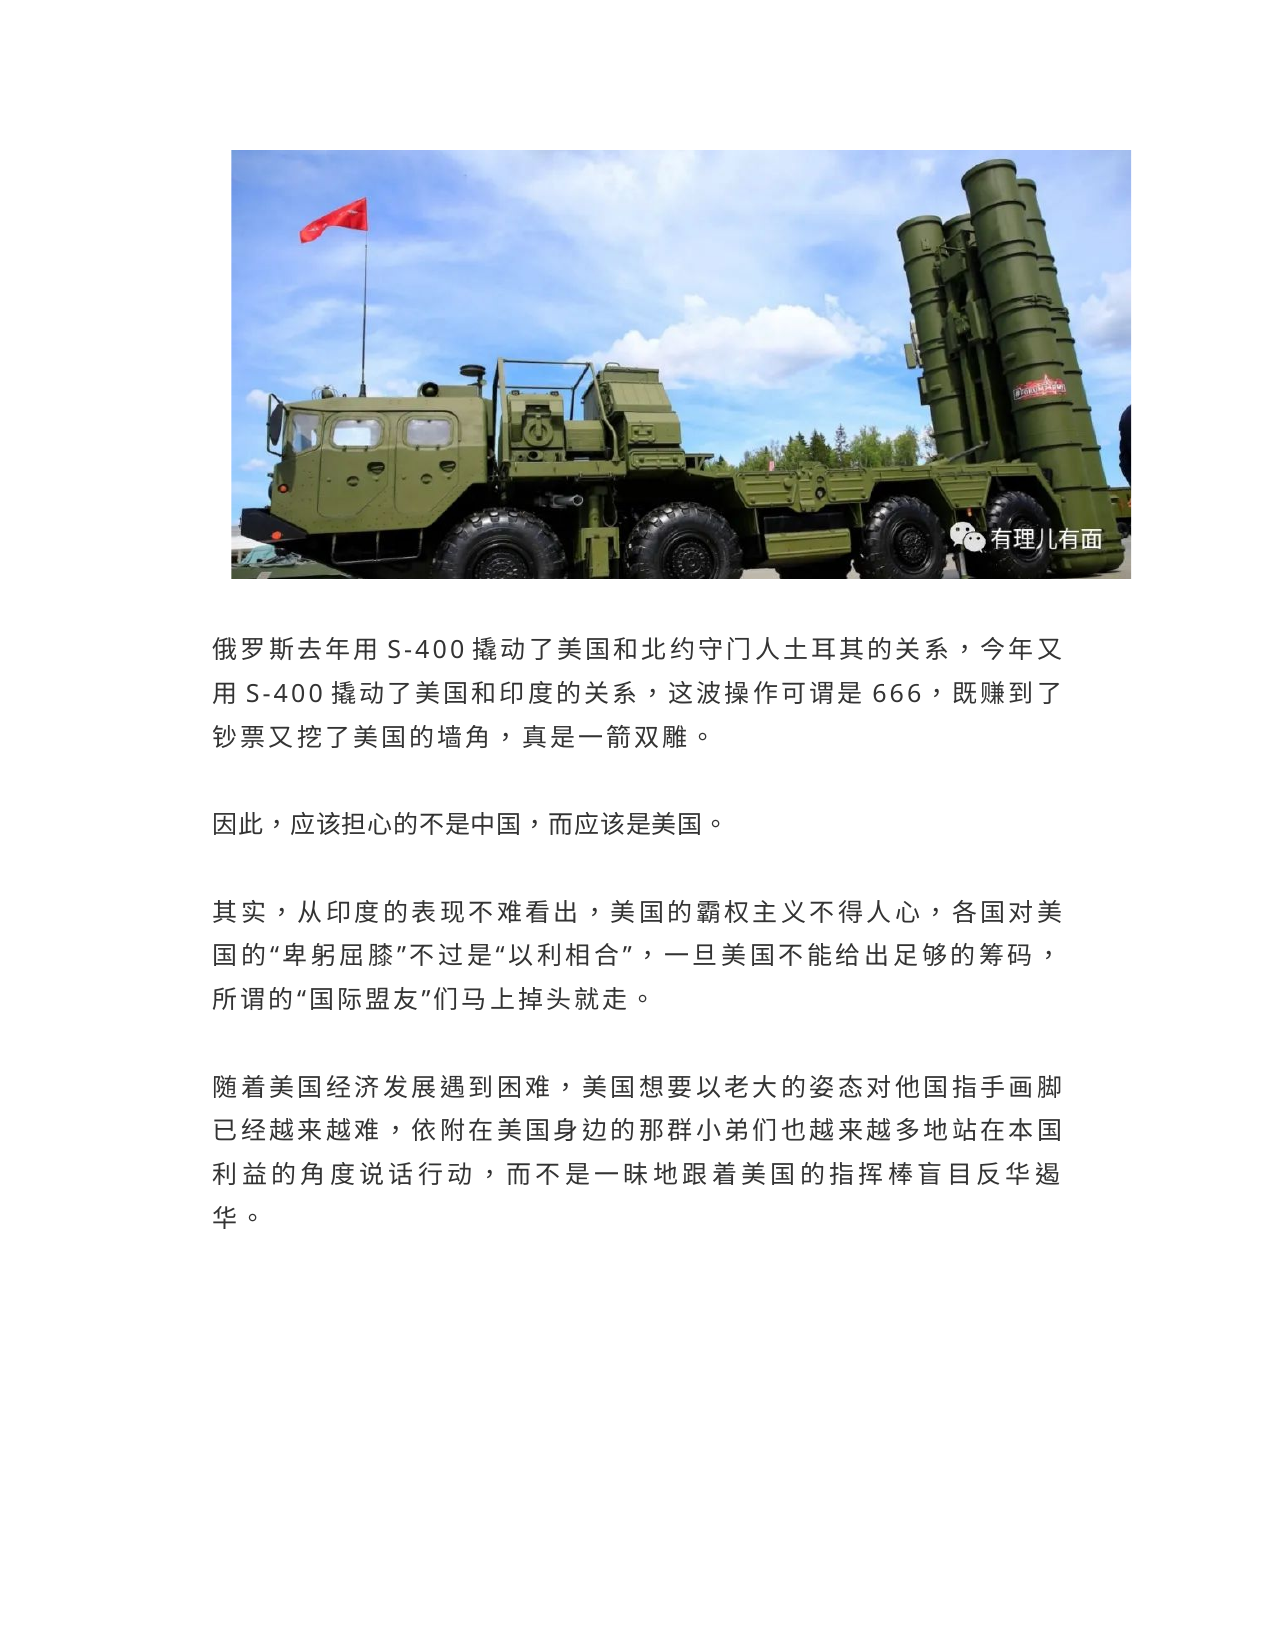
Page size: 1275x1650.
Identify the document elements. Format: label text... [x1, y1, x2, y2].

text 其实，从印度的表现不难看出，美国的霸权主义不得人心，各国对美国的“卑躬屈膝”不过是“以利相合”，一旦美国不能给出足够的筹码，所谓的“国际盟友”们马上掉头就走。 [212, 884, 1062, 1016]
text 随着美国经济发展遇到困难，美国想要以老大的姿态对他国指手画脚已经越来越难，依附在美国身边的那群小弟们也越来越多地站在本国利益的角度说话行动，而不是一昧地跟着美国的指挥棒盲目反华遏华。 [212, 1059, 1062, 1234]
text 因此，应该担心的不是中国，而应该是美国。 [212, 797, 1062, 841]
text 俄罗斯去年用S-400撬动了美国和北约守门人土耳其的关系，今年又用S-400撬动了美国和印度的关系，这波操作可谓是666，既赚到了钞票又挖了美国的墙角，真是一箭双雕。 [212, 622, 1062, 753]
picture [231, 150, 1132, 579]
